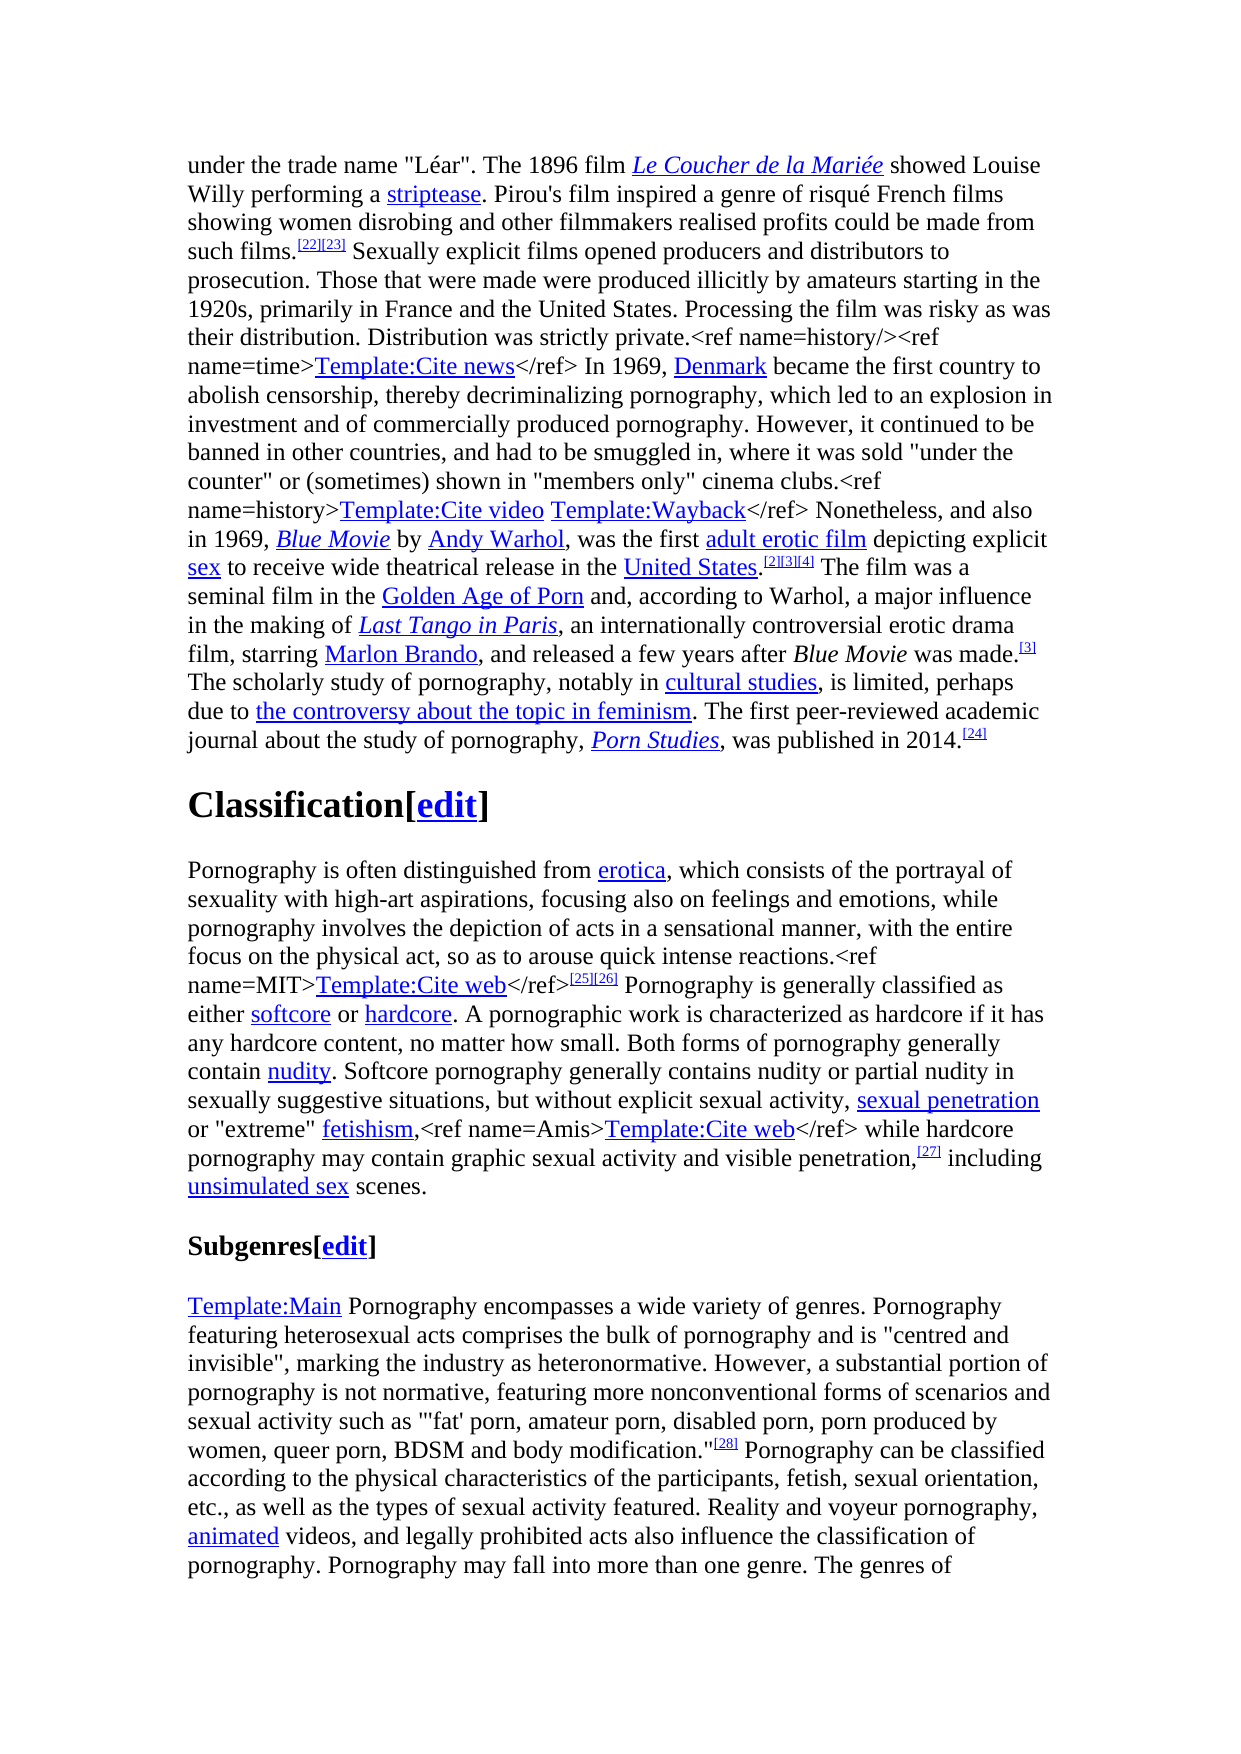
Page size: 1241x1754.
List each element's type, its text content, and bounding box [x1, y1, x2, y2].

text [187, 1291, 1053, 1578]
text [187, 150, 1053, 754]
subtitle Subgenres[edit] [187, 1229, 1053, 1262]
subtitle Classification[edit] [187, 783, 1053, 826]
text Pornography is often distinguished from erotica, which consists of the portrayal of sexuality with high-art aspirations, focusing also on feelings and emotions, while pornography involves the depiction of acts in a sensational manner, with the entire focus on the physical act, so as to arouse quick intense reactions.<ref name=MIT>Template:Cite web</ref>[25][26] Pornography is generally classified as either softcore or hardcore. A pornographic work is characterized as hardcore if it has any hardcore content, no matter how small. Both forms of pornography generally contain nudity. Softcore pornography generally contains nudity or partial nudity in sexually suggestive situations, but without explicit sexual activity, sexual penetration or "extreme" fetishism,<ref name=Amis>Template:Cite web</ref> while hardcore pornography may contain graphic sexual activity and visible penetration,[27] including unsimulated sex scenes. [187, 855, 1053, 1200]
